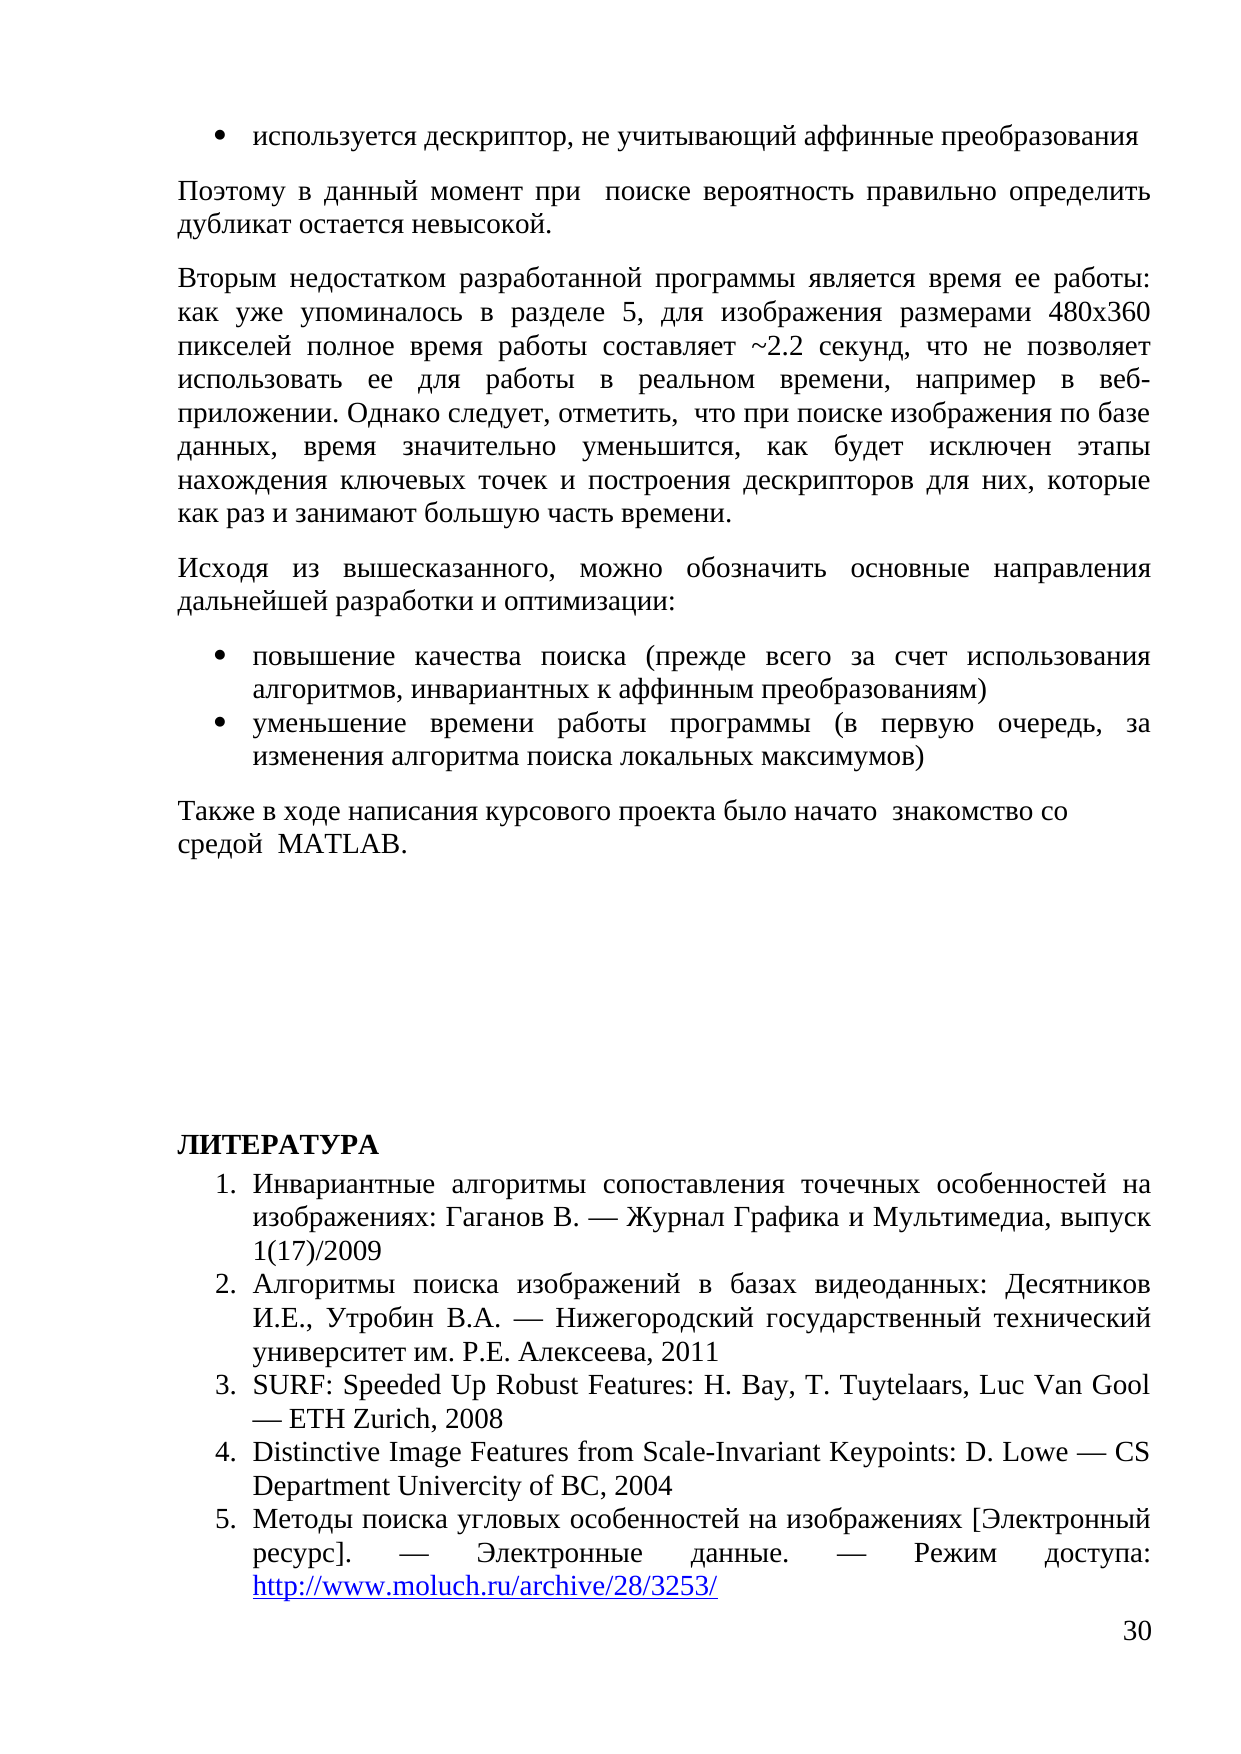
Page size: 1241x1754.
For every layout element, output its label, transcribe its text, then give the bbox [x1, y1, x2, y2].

text Поэтому в данный момент при поиске вероятность правильно определить дубликат остается невысокой. [177, 173, 1152, 240]
text Также в ходе написания курсового проекта было начато знакомство со средой MATLAB. [177, 793, 1152, 860]
list используется дескриптор, не учитывающий аффинные преобразования [215, 118, 1152, 152]
list Инвариантные алгоритмы сопоставления точечных особенностей на изображениях: Гаганов В. — Журнал Графика и Мультимедиа, выпуск 1(17)/2009 [215, 1166, 1152, 1267]
list Distinctive Image Features from Scale-Invariant Keypoints: D. Lowe — CS Department Univercity of BC, 2004 [215, 1434, 1152, 1501]
list Алгоритмы поиска изображений в базах видеоданных: Десятников И.Е., Утробин В.А. — Нижегородский государственный технический университет им. Р.Е. Алексеева, 2011 [215, 1267, 1152, 1367]
list Методы поиска угловых особенностей на изображениях [Электронный ресурс]. — Электронные данные. — Режим доступа: http://www.moluch.ru/archive/28/3253/ [215, 1501, 1152, 1602]
list SURF: Speeded Up Robust Features: H. Bay, T. Tuytelaars, Luc Van Gool — ETH Zurich, 2008 [215, 1367, 1152, 1434]
subtitle ЛИТЕРАТУРА [177, 1127, 1152, 1161]
list повышение качества поиска (прежде всего за счет использования алгоритмов, инвариантных к аффинным преобразованиям) [215, 638, 1152, 705]
list уменьшение времени работы программы (в первую очередь, за изменения алгоритма поиска локальных максимумов) [215, 705, 1152, 772]
text Исходя из вышесказанного, можно обозначить основные направления дальнейшей разработки и оптимизации: [177, 550, 1152, 617]
text Вторым недостатком разработанной программы является время ее работы: как уже упоминалось в разделе 5, для изображения размерами 480х360 пикселей полное время работы составляет ~2.2 секунд, что не позволяет использовать ее для работы в реальном времени, например в веб-приложении. Однако следует, отметить, что при поиске изображения по базе данных, время значительно уменьшится, как будет исключен этапы нахождения ключевых точек и построения дескрипторов для них, которые как раз и занимают большую часть времени. [177, 261, 1152, 529]
